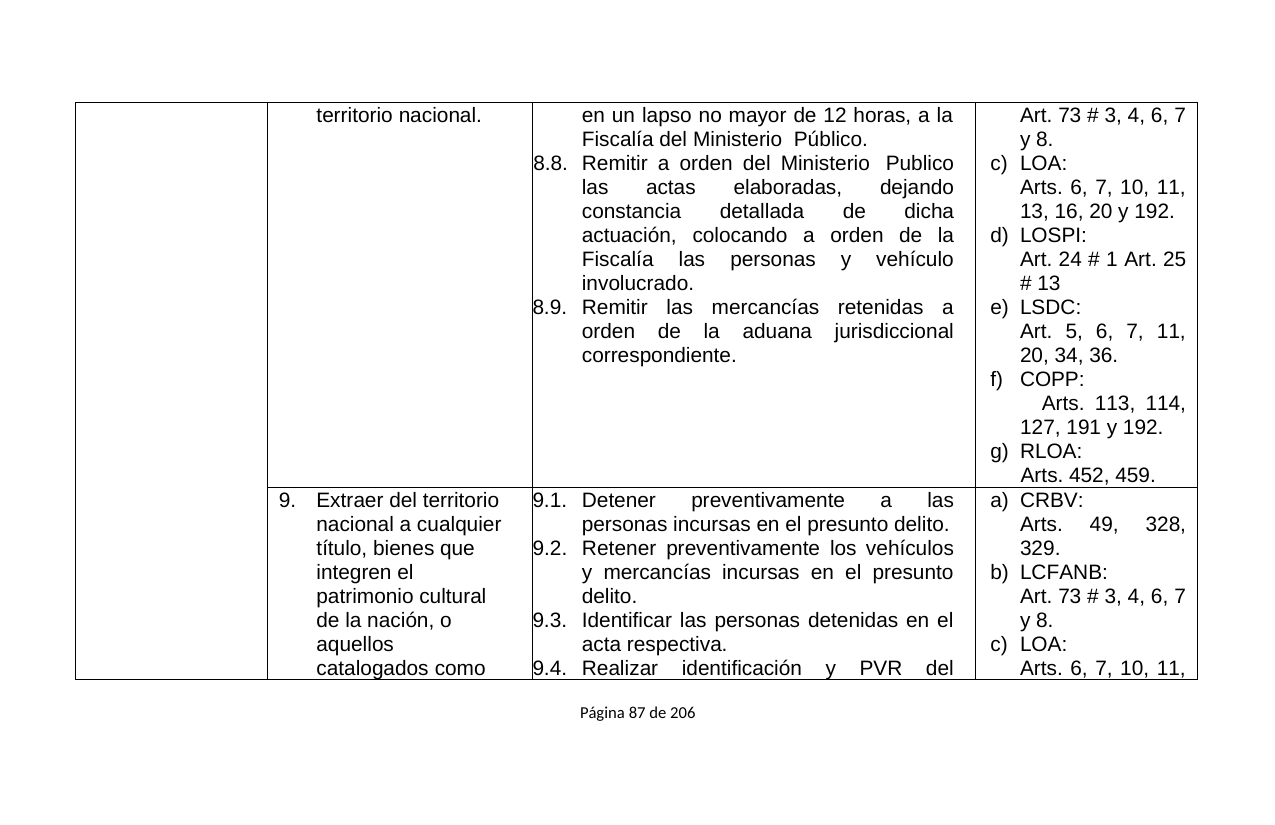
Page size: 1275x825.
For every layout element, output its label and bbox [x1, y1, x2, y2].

table_cell [268, 488, 532, 679]
table_cell [533, 103, 975, 487]
table_cell [976, 488, 1197, 679]
table_cell [533, 488, 975, 679]
table_cell [268, 103, 532, 487]
table_cell [976, 103, 1197, 487]
